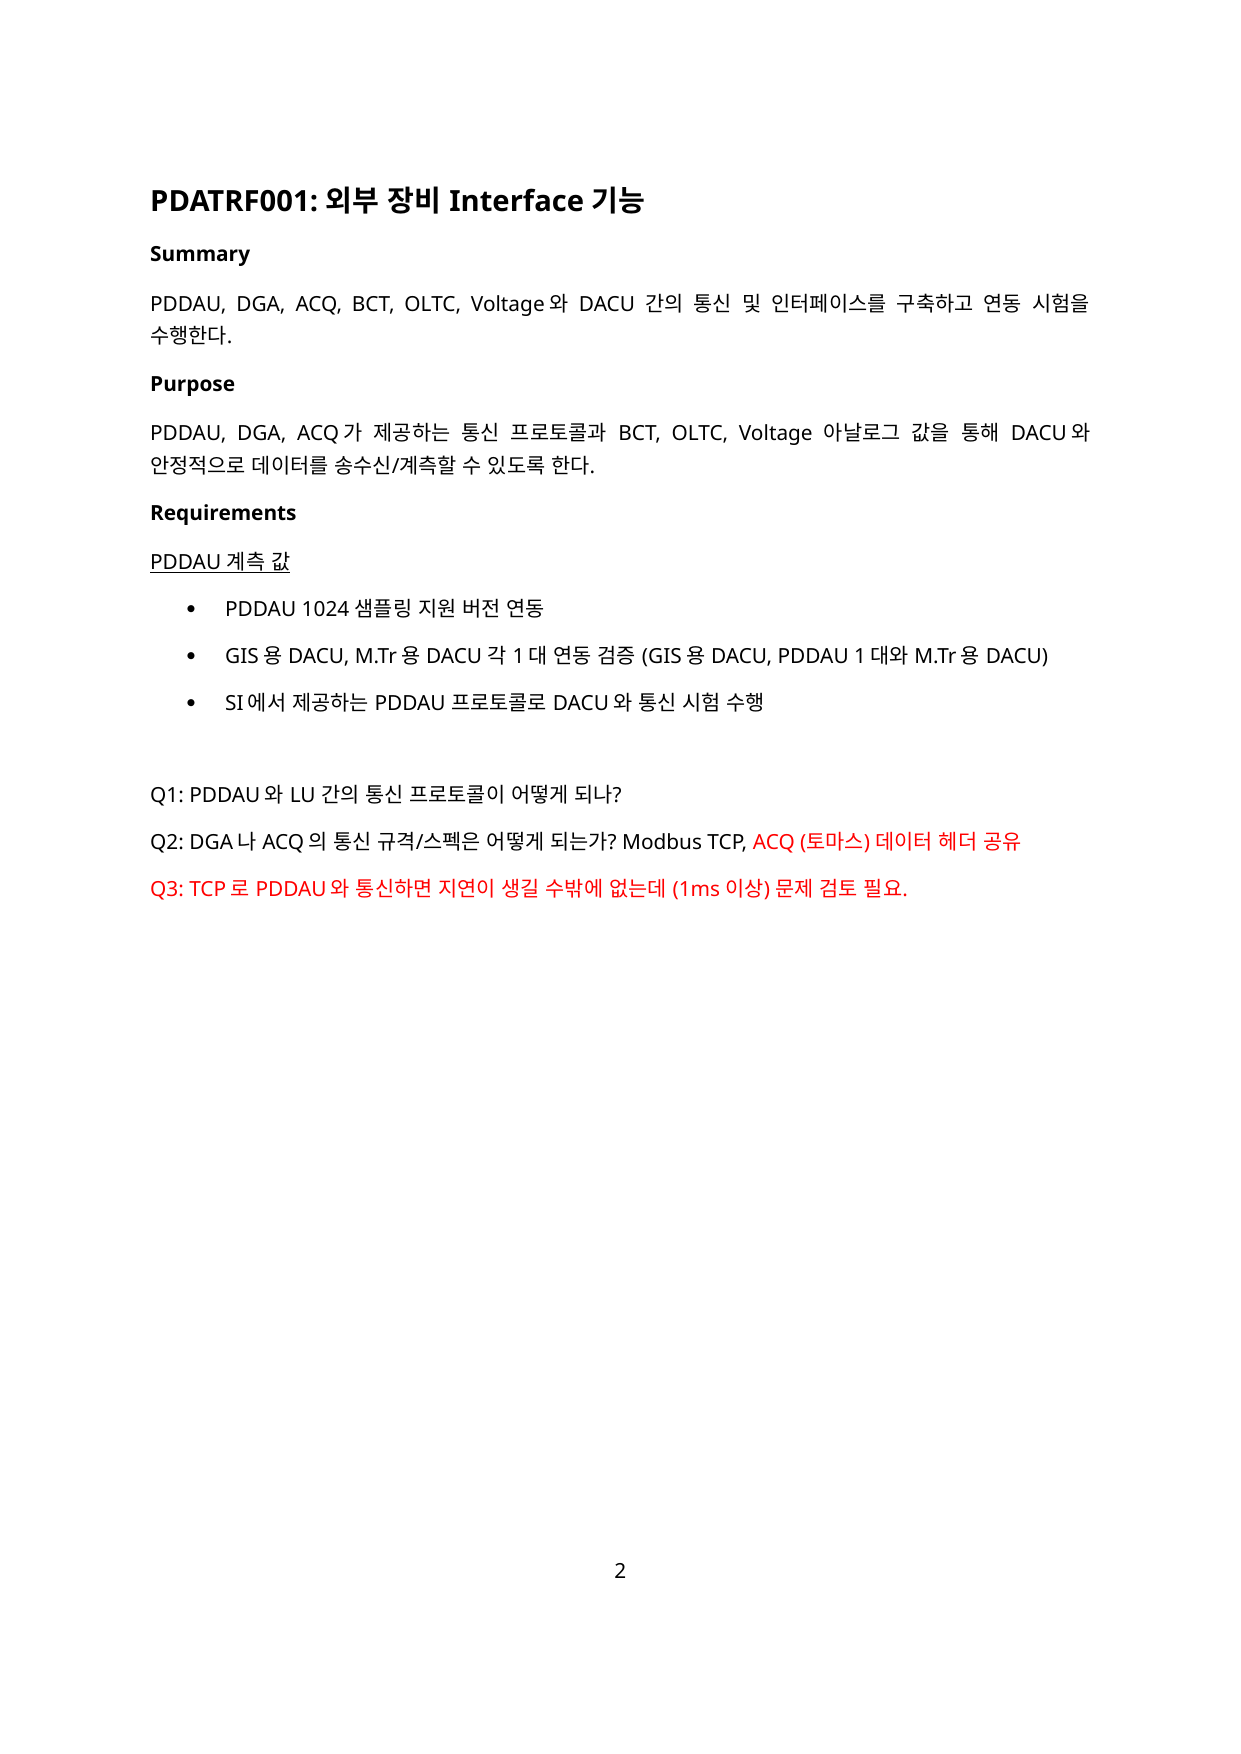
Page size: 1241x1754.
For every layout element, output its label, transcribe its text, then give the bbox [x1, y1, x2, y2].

subtitle PDATRF001: 외부 장비 Interface 기능 [150, 177, 1090, 219]
text Q1: PDDAU와 LU 간의 통신 프로토콜이 어떻게 되나? [150, 779, 1090, 809]
text Requirements [150, 498, 1090, 527]
text PDDAU, DGA, ACQ가 제공하는 통신 프로토콜과 BCT, OLTC, Voltage 아날로그 값을 통해 DACU와 안정적으로 데이터를 송수신/계측할 수 있도록 한다. [150, 416, 1090, 479]
text PDDAU 계측 값 [150, 546, 1090, 576]
list SI에서 제공하는 PDDAU 프로토콜로 DACU와 통신 시험 수행 [187, 687, 1090, 717]
list PDDAU 1024 샘플링 지원 버전 연동 [187, 593, 1090, 623]
text Q3: TCP로 PDDAU와 통신하면 지연이 생길 수밖에 없는데 (1ms 이상) 문제 검토 필요. [150, 873, 1090, 903]
text Q2: DGA나 ACQ의 통신 규격/스펙은 어떻게 되는가? Modbus TCP, ACQ (토마스) 데이터 헤더 공유 [150, 826, 1090, 856]
text PDDAU, DGA, ACQ, BCT, OLTC, Voltage와 DACU 간의 통신 및 인터페이스를 구축하고 연동 시험을 수행한다. [150, 287, 1090, 350]
text Purpose [150, 369, 1090, 397]
list GIS용 DACU, M.Tr용 DACU 각 1대 연동 검증 (GIS용 DACU, PDDAU 1대와 M.Tr용 DACU) [187, 639, 1090, 670]
text Summary [150, 239, 1090, 268]
